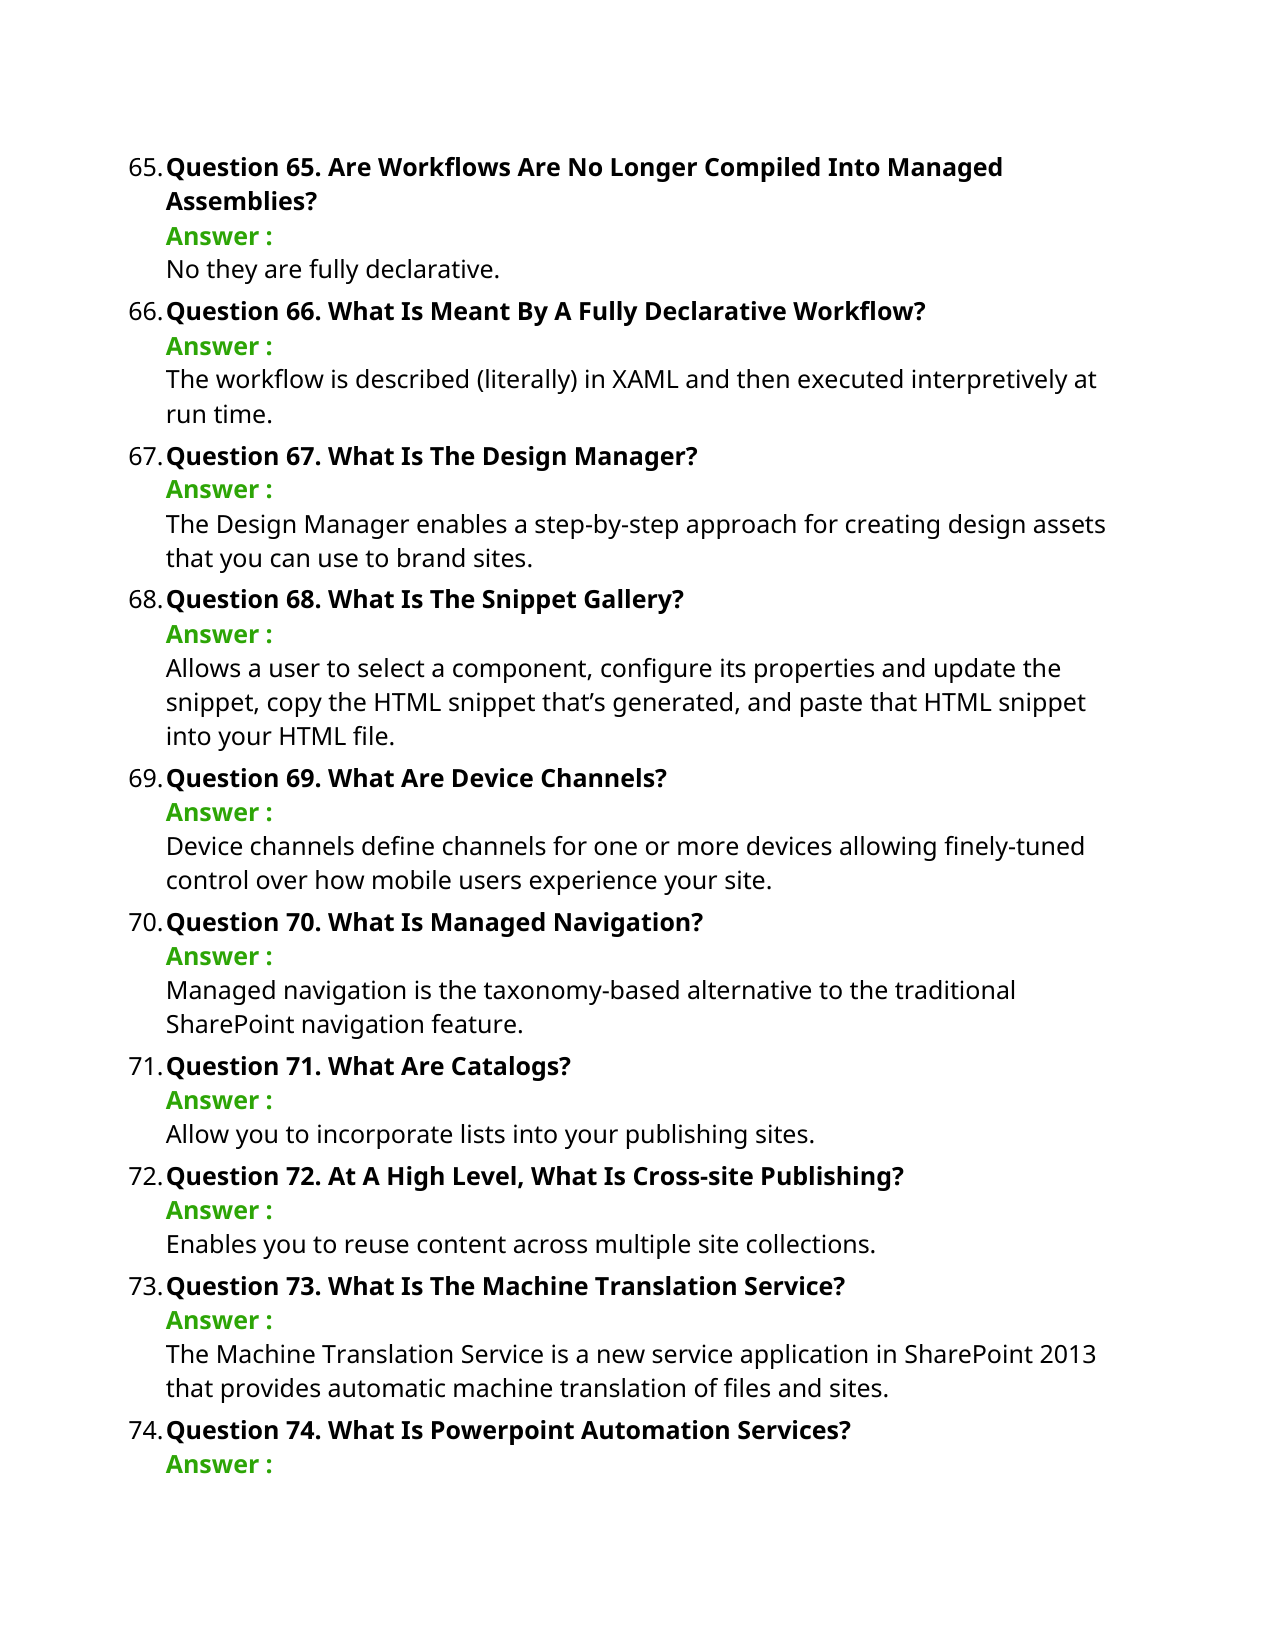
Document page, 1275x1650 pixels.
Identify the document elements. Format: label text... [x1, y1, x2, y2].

text Answer : [166, 616, 1109, 650]
list Question 70. What Is Managed Navigation? [128, 904, 1109, 938]
text Answer : [166, 794, 1109, 828]
text Managed navigation is the taxonomy-based alternative to the traditional SharePoint navigation feature. [166, 972, 1109, 1041]
text Answer : [166, 218, 1109, 252]
list Question 65. Are Workflows Are No Longer Compiled Into Managed Assemblies? [128, 150, 1109, 218]
text No they are fully declarative. [166, 252, 1109, 286]
list Question 72. At A High Level, What Is Cross-site Publishing? [128, 1158, 1109, 1192]
list Question 68. What Is The Snippet Gallery? [128, 582, 1109, 616]
text Allow you to incorporate lists into your publishing sites. [166, 1117, 1109, 1151]
text Answer : [166, 1302, 1109, 1337]
text Answer : [166, 1192, 1109, 1227]
text Answer : [166, 328, 1109, 362]
list Question 66. What Is Meant By A Fully Declarative Workflow? [128, 294, 1109, 328]
list Question 67. What Is The Design Manager? [128, 438, 1109, 472]
text Device channels define channels for one or more devices allowing finely-tuned control over how mobile users experience your site. [166, 828, 1109, 897]
text Allows a user to select a component, configure its properties and update the snippet, copy the HTML snippet that’s generated, and paste that HTML snippet into your HTML file. [166, 650, 1109, 752]
text Answer : [166, 1447, 1109, 1481]
text Enables you to reuse content across multiple site collections. [166, 1227, 1109, 1261]
text The Design Manager enables a step-by-step approach for creating design assets that you can use to brand sites. [166, 506, 1109, 574]
text Answer : [166, 1082, 1109, 1117]
list Question 74. What Is Powerpoint Automation Services? [128, 1412, 1109, 1447]
list Question 69. What Are Device Channels? [128, 760, 1109, 794]
text Answer : [166, 472, 1109, 506]
text The Machine Translation Service is a new service application in SharePoint 2013 that provides automatic machine translation of files and sites. [166, 1337, 1109, 1405]
text Answer : [166, 938, 1109, 972]
list Question 73. What Is The Machine Translation Service? [128, 1268, 1109, 1302]
list Question 71. What Are Catalogs? [128, 1048, 1109, 1082]
text The workflow is described (literally) in XAML and then executed interpretively at run time. [166, 362, 1109, 430]
